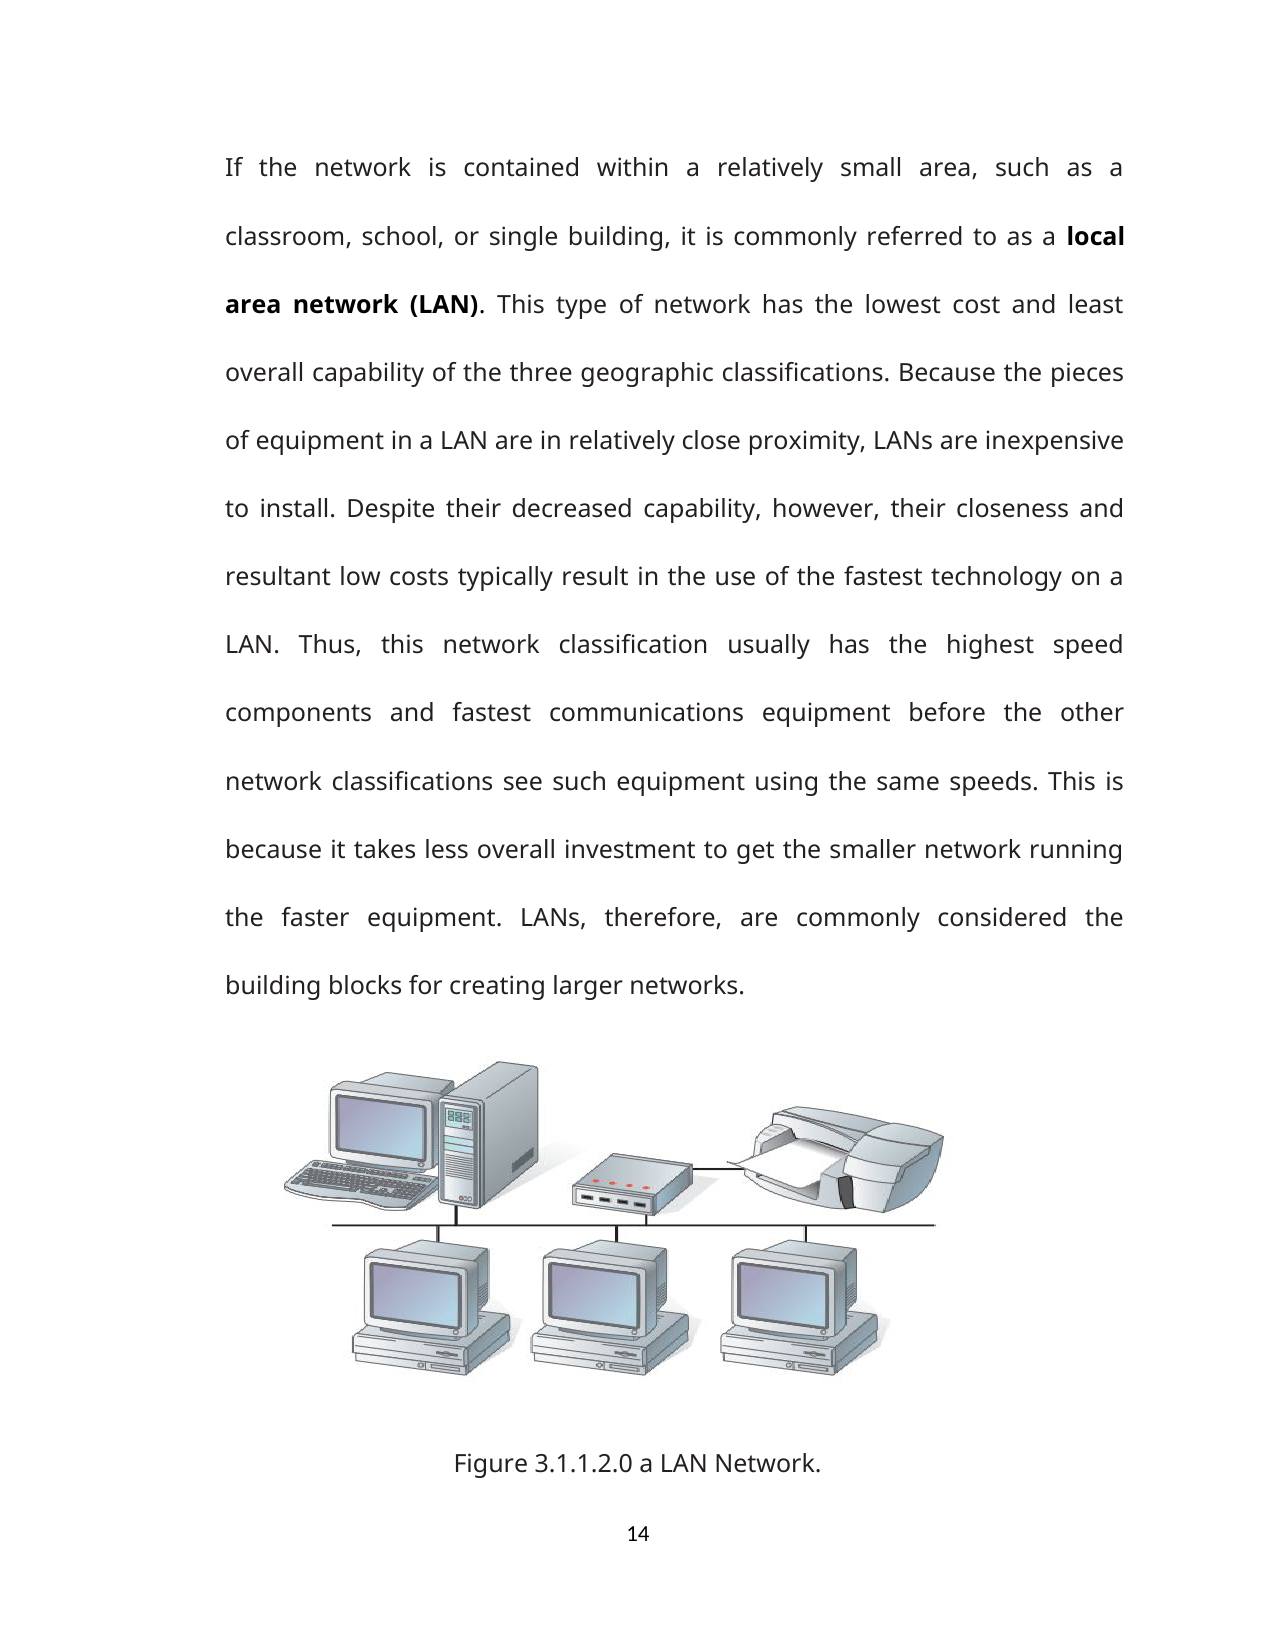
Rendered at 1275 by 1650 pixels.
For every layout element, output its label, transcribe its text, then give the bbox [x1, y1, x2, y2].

text Figure 3.1.1.2.0 a LAN Network. [150, 1446, 1125, 1479]
picture [283, 1056, 992, 1397]
list If the network is contained within a relatively small area, such as a classroom, school, or single building, it is commonly referred to as a local area network (LAN). This type of network has the lowest cost and least overall capability of the three geographic classifications. Because the pieces of equipment in a LAN are in relatively close proximity, LANs are inexpensive to install. Despite their decreased capability, however, their closeness and resultant low costs typically result in the use of the fastest technology on a LAN. Thus, this network classification usually has the highest speed components and fastest communications equipment before the other network classifications see such equipment using the same speeds. This is because it takes less overall investment to get the smaller network running the faster equipment. LANs, therefore, are commonly considered the building blocks for creating larger networks. [225, 150, 1125, 1002]
